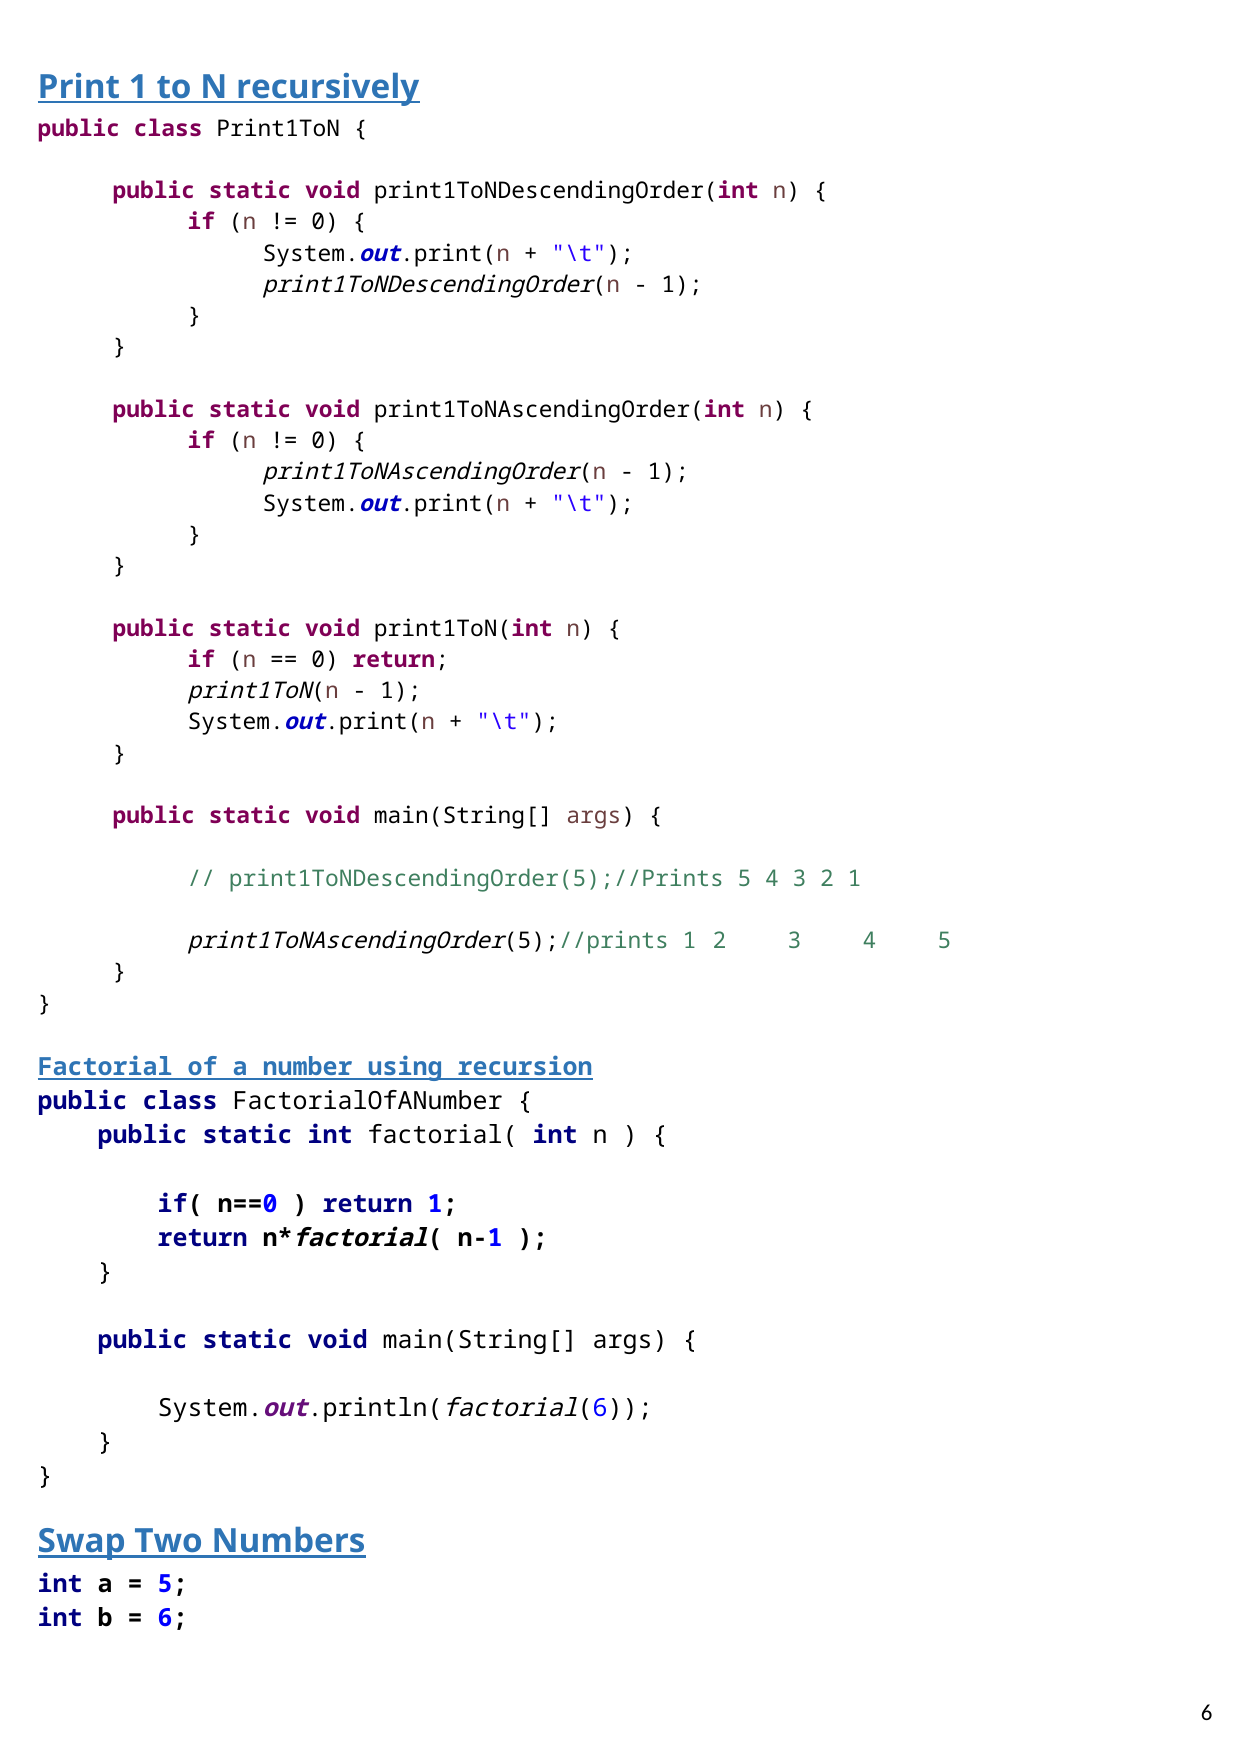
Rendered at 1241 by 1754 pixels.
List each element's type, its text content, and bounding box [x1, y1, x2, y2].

text public static void print1ToNAscendingOrder(int n) { [37, 393, 1212, 424]
text System.out.print(n + "\t"); [37, 236, 1212, 268]
text print1ToNAscendingOrder(5);//prints 1 2 3 4 5 [37, 924, 1212, 955]
text } [37, 518, 1212, 549]
text print1ToNDescendingOrder(n - 1); [37, 268, 1212, 299]
text } [37, 330, 1212, 361]
subtitle Swap Two Numbers [37, 1517, 1212, 1562]
text int a = 5; int b = 6; [37, 1566, 1212, 1634]
text public class FactorialOfANumber { public static int factorial( int n ) { if( n==0 ) return 1; return n*factorial( n-1 ); } public static void main(String[] args) { System.out.println(factorial(6)); } } [37, 1083, 1212, 1492]
text print1ToNAscendingOrder(n - 1); [37, 455, 1212, 486]
text } [37, 955, 1212, 986]
text if (n != 0) { [37, 205, 1212, 236]
text } [37, 736, 1212, 768]
text public static void print1ToNDescendingOrder(int n) { [37, 174, 1212, 205]
text System.out.print(n + "\t"); [37, 486, 1212, 518]
text print1ToN(n - 1); [37, 674, 1212, 705]
text if (n != 0) { [37, 424, 1212, 455]
text public class Print1ToN { [37, 111, 1212, 143]
text } [37, 549, 1212, 580]
text public static void main(String[] args) { [37, 799, 1212, 830]
text // print1ToNDescendingOrder(5);//Prints 5 4 3 2 1 [37, 861, 1212, 893]
text } [37, 986, 1212, 1018]
text } [37, 299, 1212, 330]
text Factorial of a number using recursion [37, 1049, 1212, 1083]
text if (n == 0) return; [37, 643, 1212, 674]
text System.out.print(n + "\t"); [37, 705, 1212, 736]
subtitle Print 1 to N recursively [37, 62, 1212, 108]
text public static void print1ToN(int n) { [37, 611, 1212, 643]
